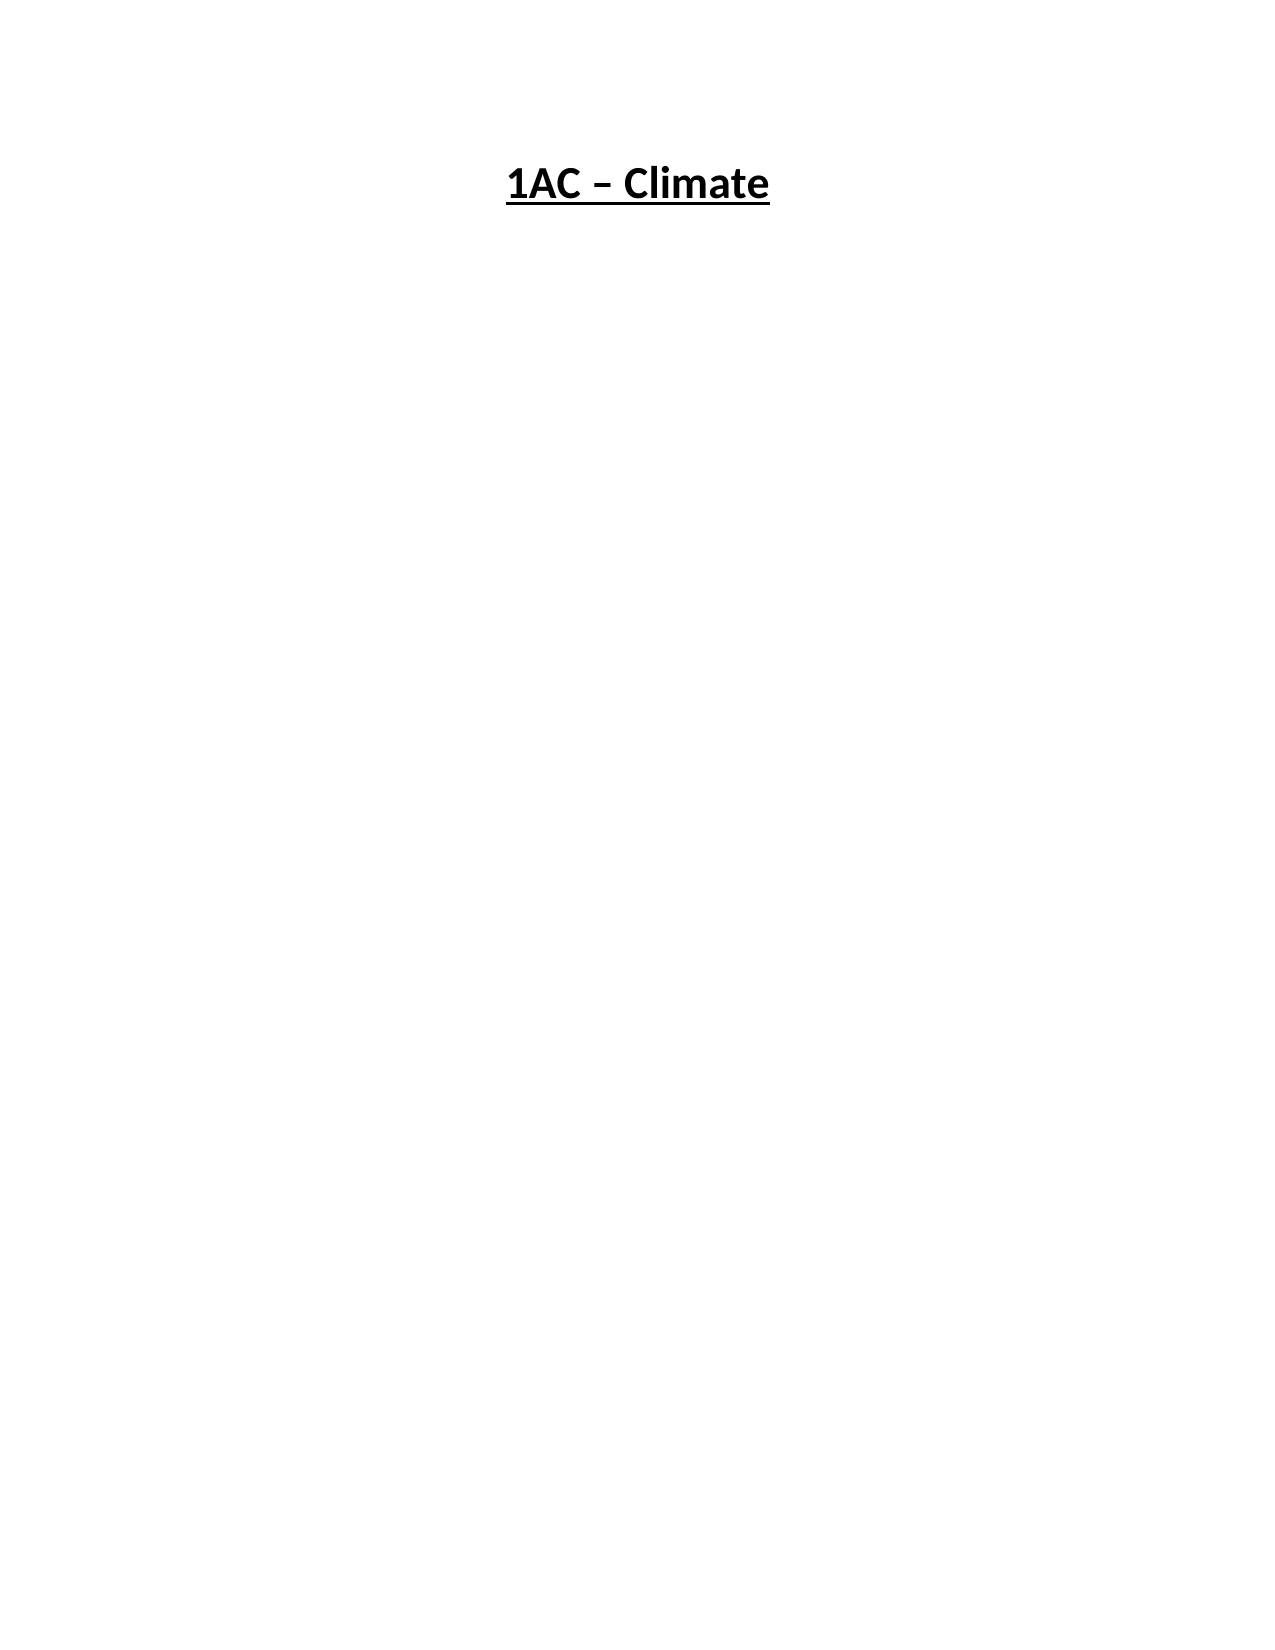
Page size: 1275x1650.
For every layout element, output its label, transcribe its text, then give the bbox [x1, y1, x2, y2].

subtitle 1AC – Climate [150, 154, 1125, 210]
